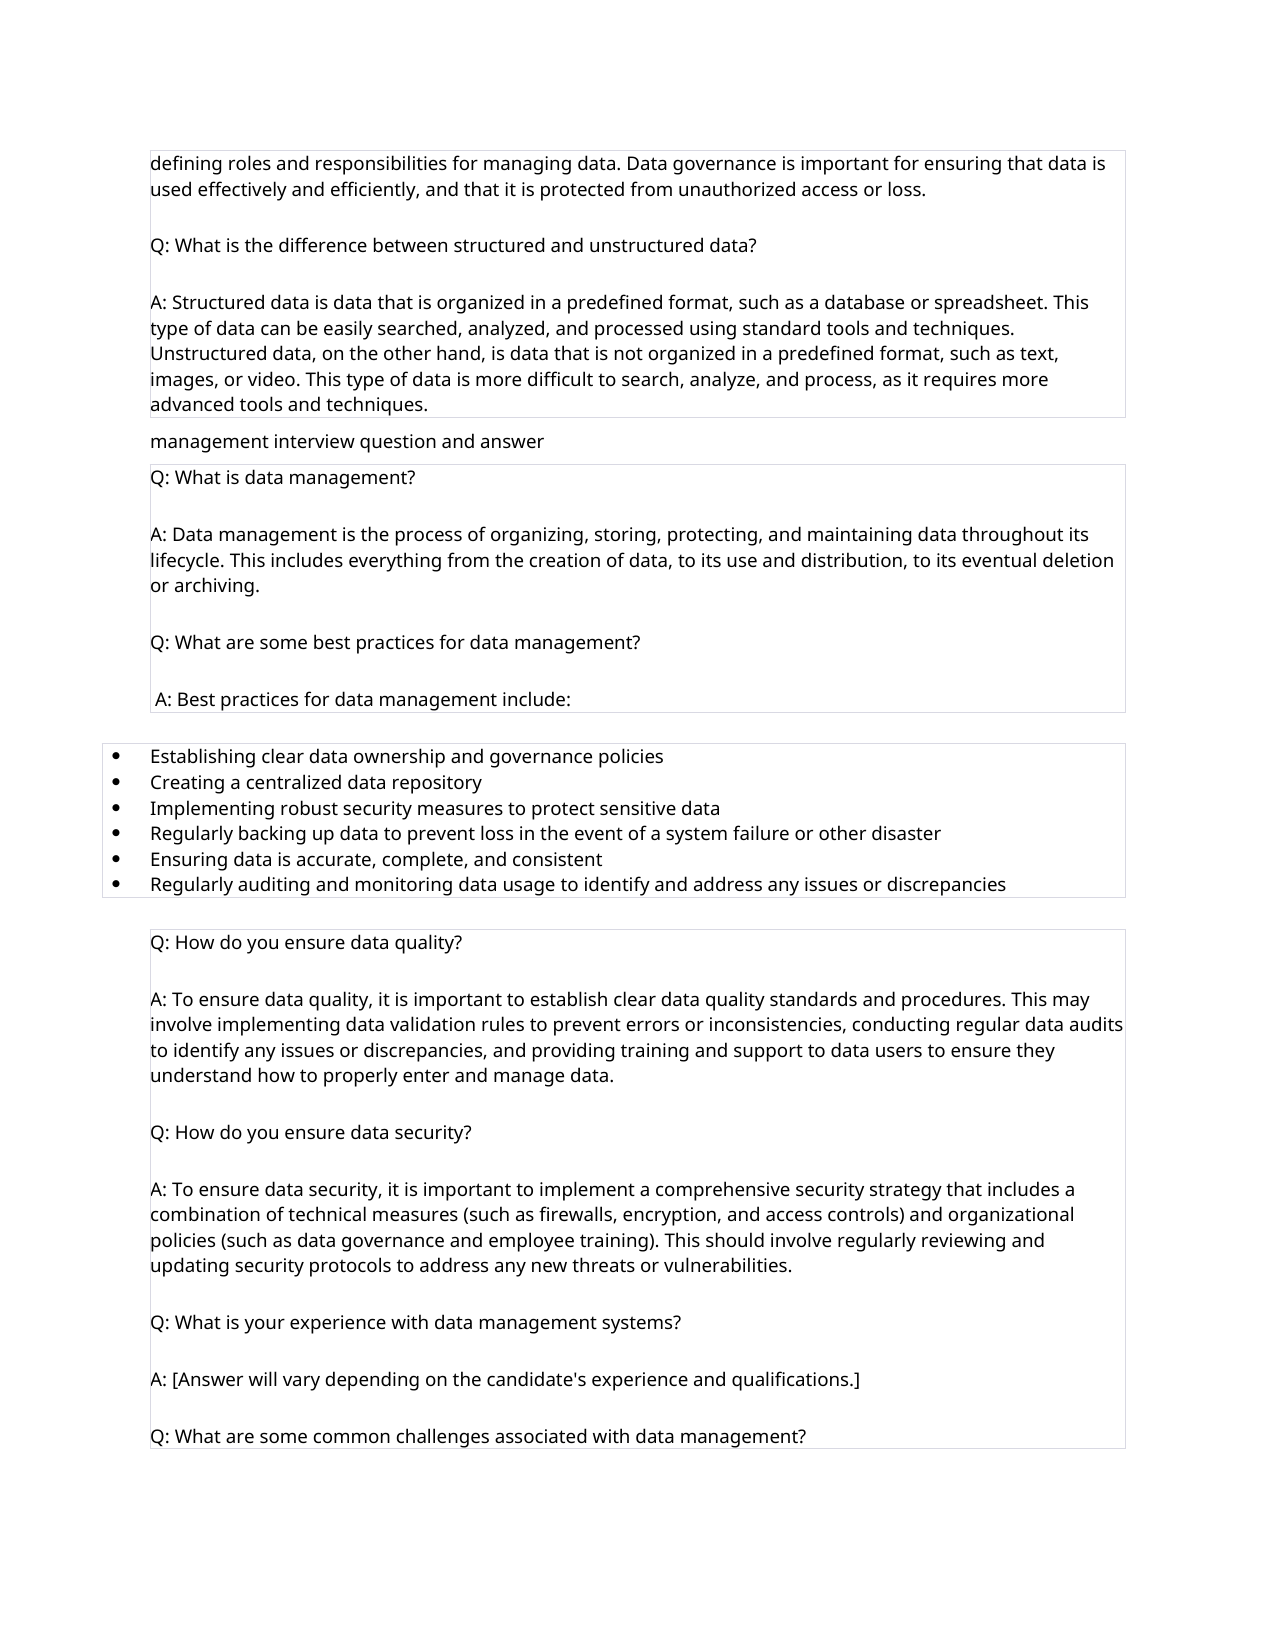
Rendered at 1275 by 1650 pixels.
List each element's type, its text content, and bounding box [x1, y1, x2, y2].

list Regularly backing up data to prevent loss in the event of a system failure or other disaster [103, 820, 1125, 845]
text Q: What are some common challenges associated with data management? [151, 1422, 1125, 1448]
list Establishing clear data ownership and governance policies [103, 744, 1125, 769]
text A: Data management is the process of organizing, storing, protecting, and maintaining data throughout its lifecycle. This includes everything from the creation of data, to its use and distribution, to its eventual deletion or archiving. [151, 521, 1125, 598]
list Ensuring data is accurate, complete, and consistent [103, 845, 1125, 871]
text Q: How do you ensure data quality? [151, 930, 1125, 955]
text Q: What is your experience with data management systems? [151, 1309, 1125, 1335]
text Q: How do you ensure data security? [151, 1119, 1125, 1145]
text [151, 151, 1125, 202]
text A: Best practices for data management include: [151, 685, 1125, 712]
text management interview question and answer [150, 428, 1125, 454]
list Regularly auditing and monitoring data usage to identify and address any issues or discrepancies [103, 871, 1125, 897]
text Q: What is the difference between structured and unstructured data? [151, 232, 1125, 258]
text A: [Answer will vary depending on the candidate's experience and qualifications.] [151, 1366, 1125, 1392]
text A: To ensure data security, it is important to implement a comprehensive security strategy that includes a combination of technical measures (such as firewalls, encryption, and access controls) and organizational policies (such as data governance and employee training). This should involve regularly reviewing and updating security protocols to address any new threats or vulnerabilities. [151, 1176, 1125, 1278]
text A: Structured data is data that is organized in a predefined format, such as a database or spreadsheet. This type of data can be easily searched, analyzed, and processed using standard tools and techniques. Unstructured data, on the other hand, is data that is not organized in a predefined format, such as text, images, or video. This type of data is more difficult to search, analyze, and process, as it requires more advanced tools and techniques. [151, 289, 1125, 417]
list Implementing robust security measures to protect sensitive data [103, 794, 1125, 820]
list Creating a centralized data repository [103, 769, 1125, 794]
text A: To ensure data quality, it is important to establish clear data quality standards and procedures. This may involve implementing data validation rules to prevent errors or inconsistencies, conducting regular data audits to identify any issues or discrepancies, and providing training and support to data users to ensure they understand how to properly enter and manage data. [151, 985, 1125, 1088]
text Q: What is data management? [151, 465, 1125, 490]
text Q: What are some best practices for data management? [151, 629, 1125, 655]
